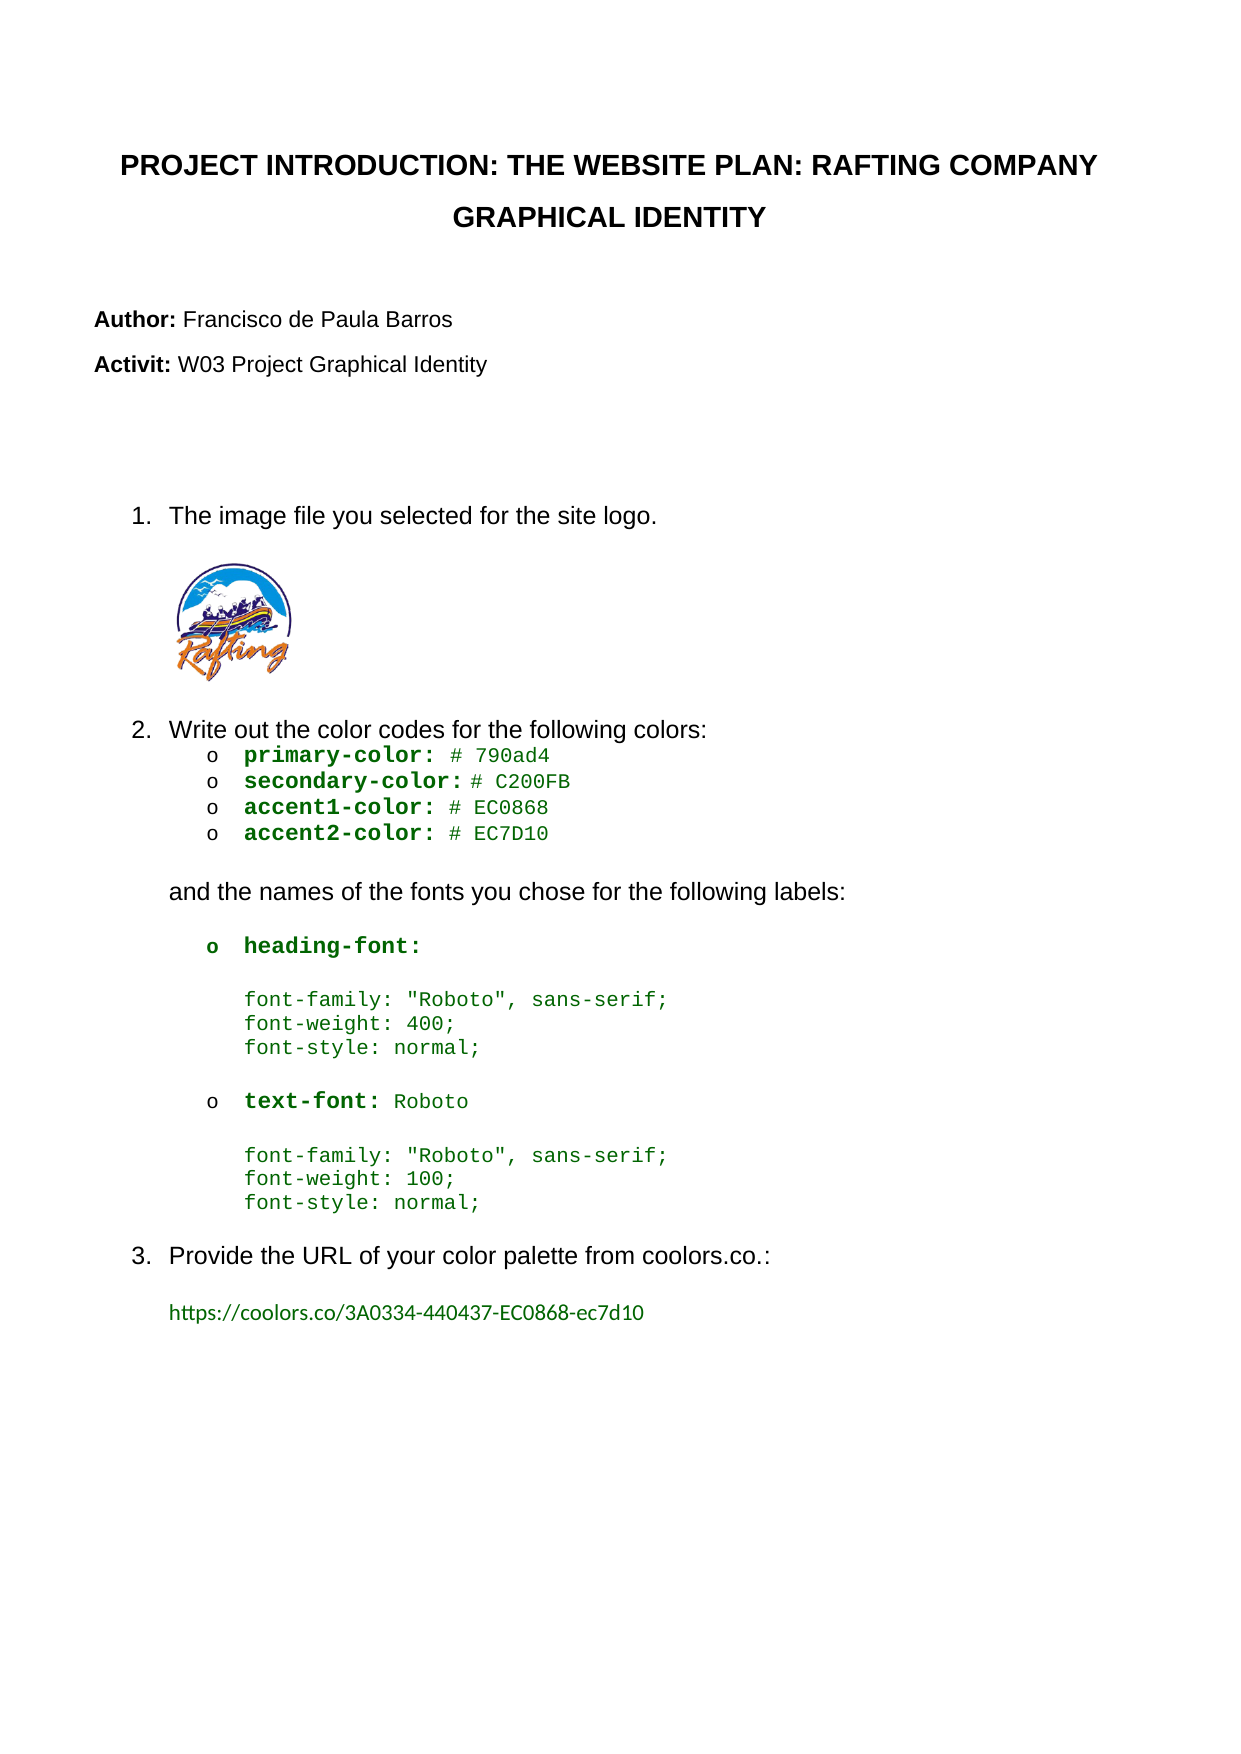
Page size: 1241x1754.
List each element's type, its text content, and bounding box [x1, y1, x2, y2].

list secondary-color: # C200FB [206, 769, 1125, 795]
text font-family: "Roboto", sans-serif; [244, 989, 1125, 1013]
text GRAPHICAL IDENTITY [94, 200, 1125, 234]
text font-weight: 100; [244, 1168, 1125, 1192]
list text-font: Roboto [206, 1089, 1125, 1116]
list Write out the color codes for the following colors: [131, 715, 1125, 743]
list https://coolors.co/3A0334-440437-EC0868-ec7d10 [169, 1298, 1125, 1327]
list primary-color: # 790ad4 [206, 743, 1125, 769]
picture [168, 558, 297, 686]
text font-weight: 400; [244, 1013, 1125, 1037]
list accent1-color: # EC0868 [206, 795, 1125, 821]
text font-style: normal; [244, 1037, 1125, 1060]
text Activit: W03 Project Graphical Identity [94, 351, 1125, 377]
text and the names of the fonts you chose for the following labels: [169, 876, 1125, 905]
text PROJECT INTRODUCTION: THE WEBSITE PLAN: RAFTING COMPANY [94, 148, 1125, 181]
list heading-font: [206, 934, 1125, 960]
text font-family: "Roboto", sans-serif; [244, 1145, 1125, 1168]
list accent2-color: # EC7D10 [206, 821, 1125, 847]
list The image file you selected for the site logo. [131, 501, 1125, 529]
list Provide the URL of your color palette from coolors.co.: [131, 1241, 1125, 1269]
text Author: Francisco de Paula Barros [94, 306, 1125, 332]
text font-style: normal; [244, 1192, 1125, 1216]
